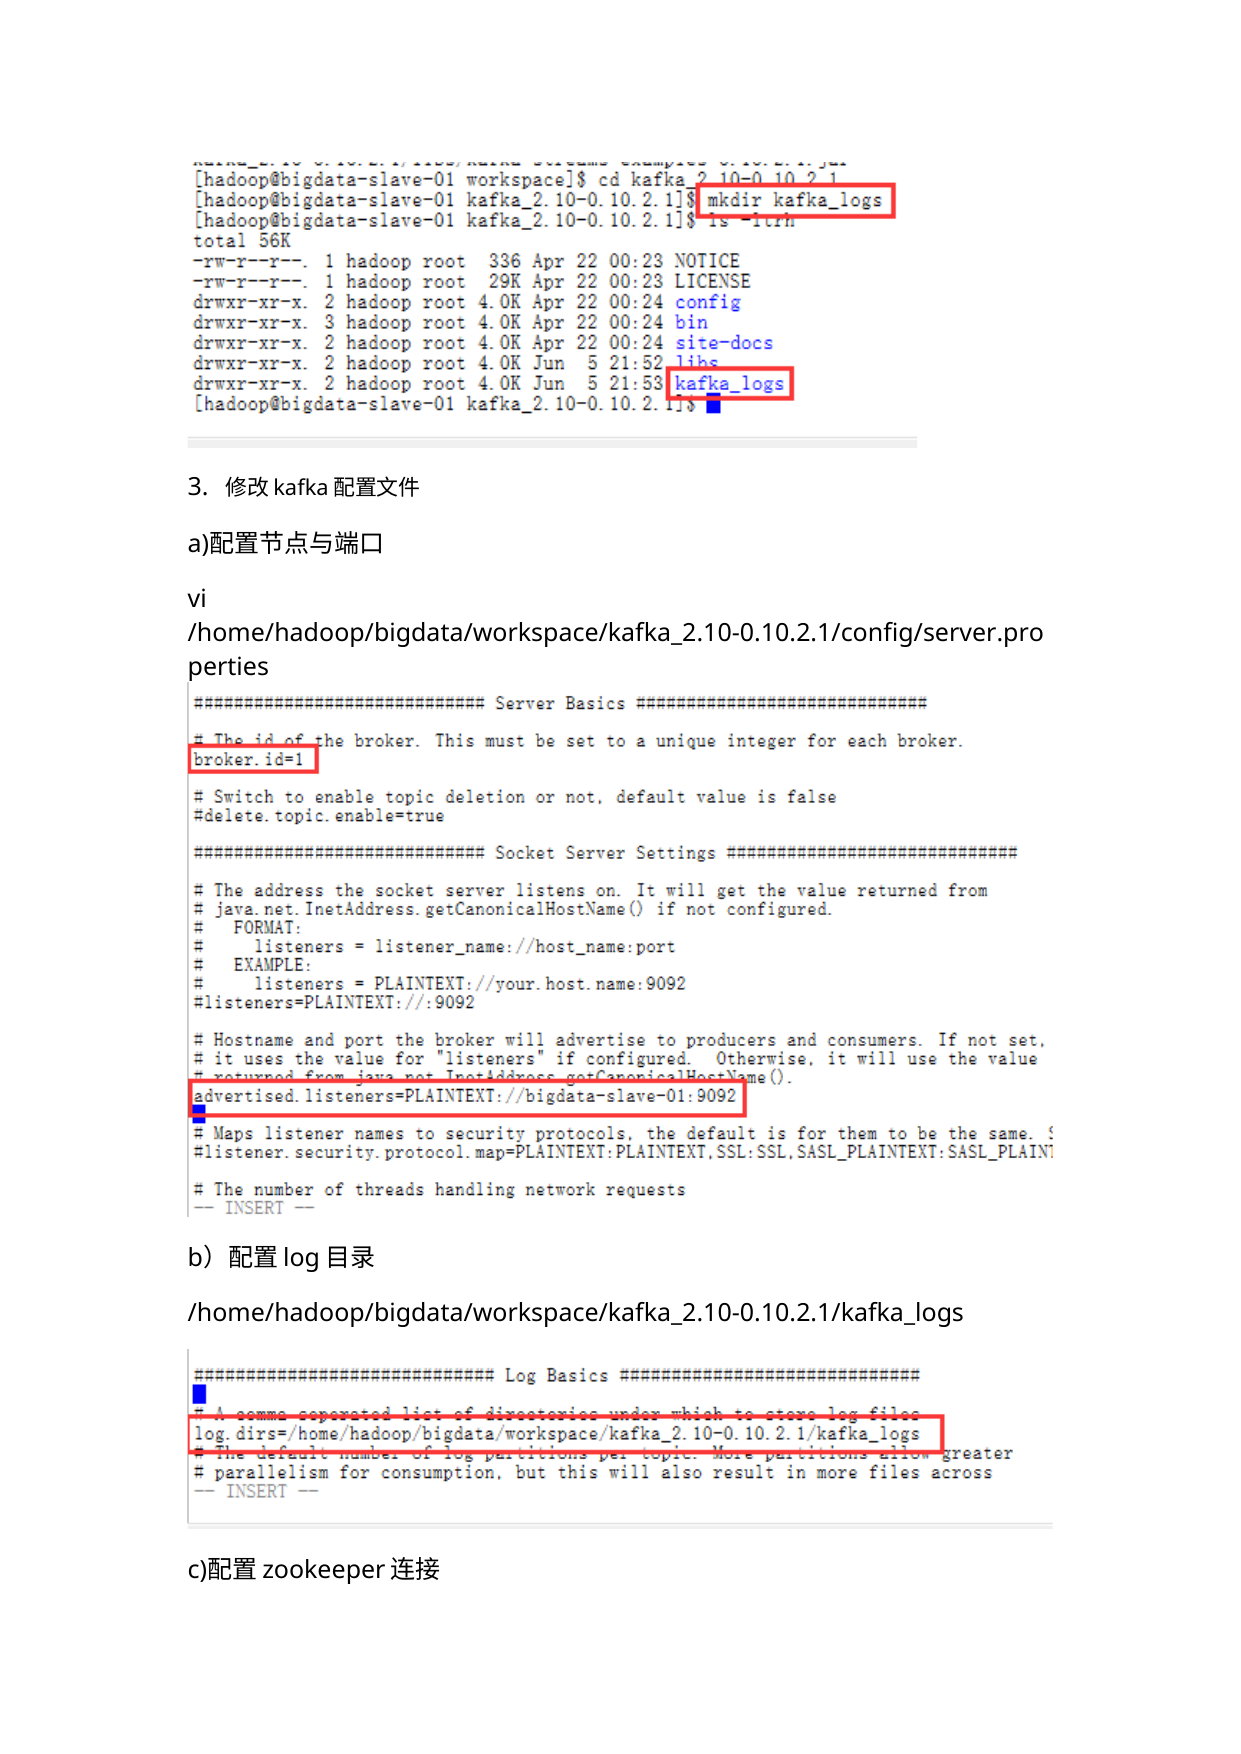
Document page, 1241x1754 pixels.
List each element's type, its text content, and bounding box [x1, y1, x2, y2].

text /home/hadoop/bigdata/workspace/kafka_2.10-0.10.2.1/kafka_logs [187, 1294, 1053, 1329]
list 修改kafka配置文件 [187, 469, 1053, 503]
picture [187, 162, 918, 448]
text vi /home/hadoop/bigdata/workspace/kafka_2.10-0.10.2.1/config/server.properties [187, 581, 1053, 682]
text b）配置log目录 [187, 1237, 1053, 1274]
picture [187, 1349, 1053, 1529]
text a)配置节点与端口 [187, 524, 1053, 560]
picture [187, 682, 1053, 1217]
text c)配置zookeeper连接 [187, 1549, 1053, 1586]
